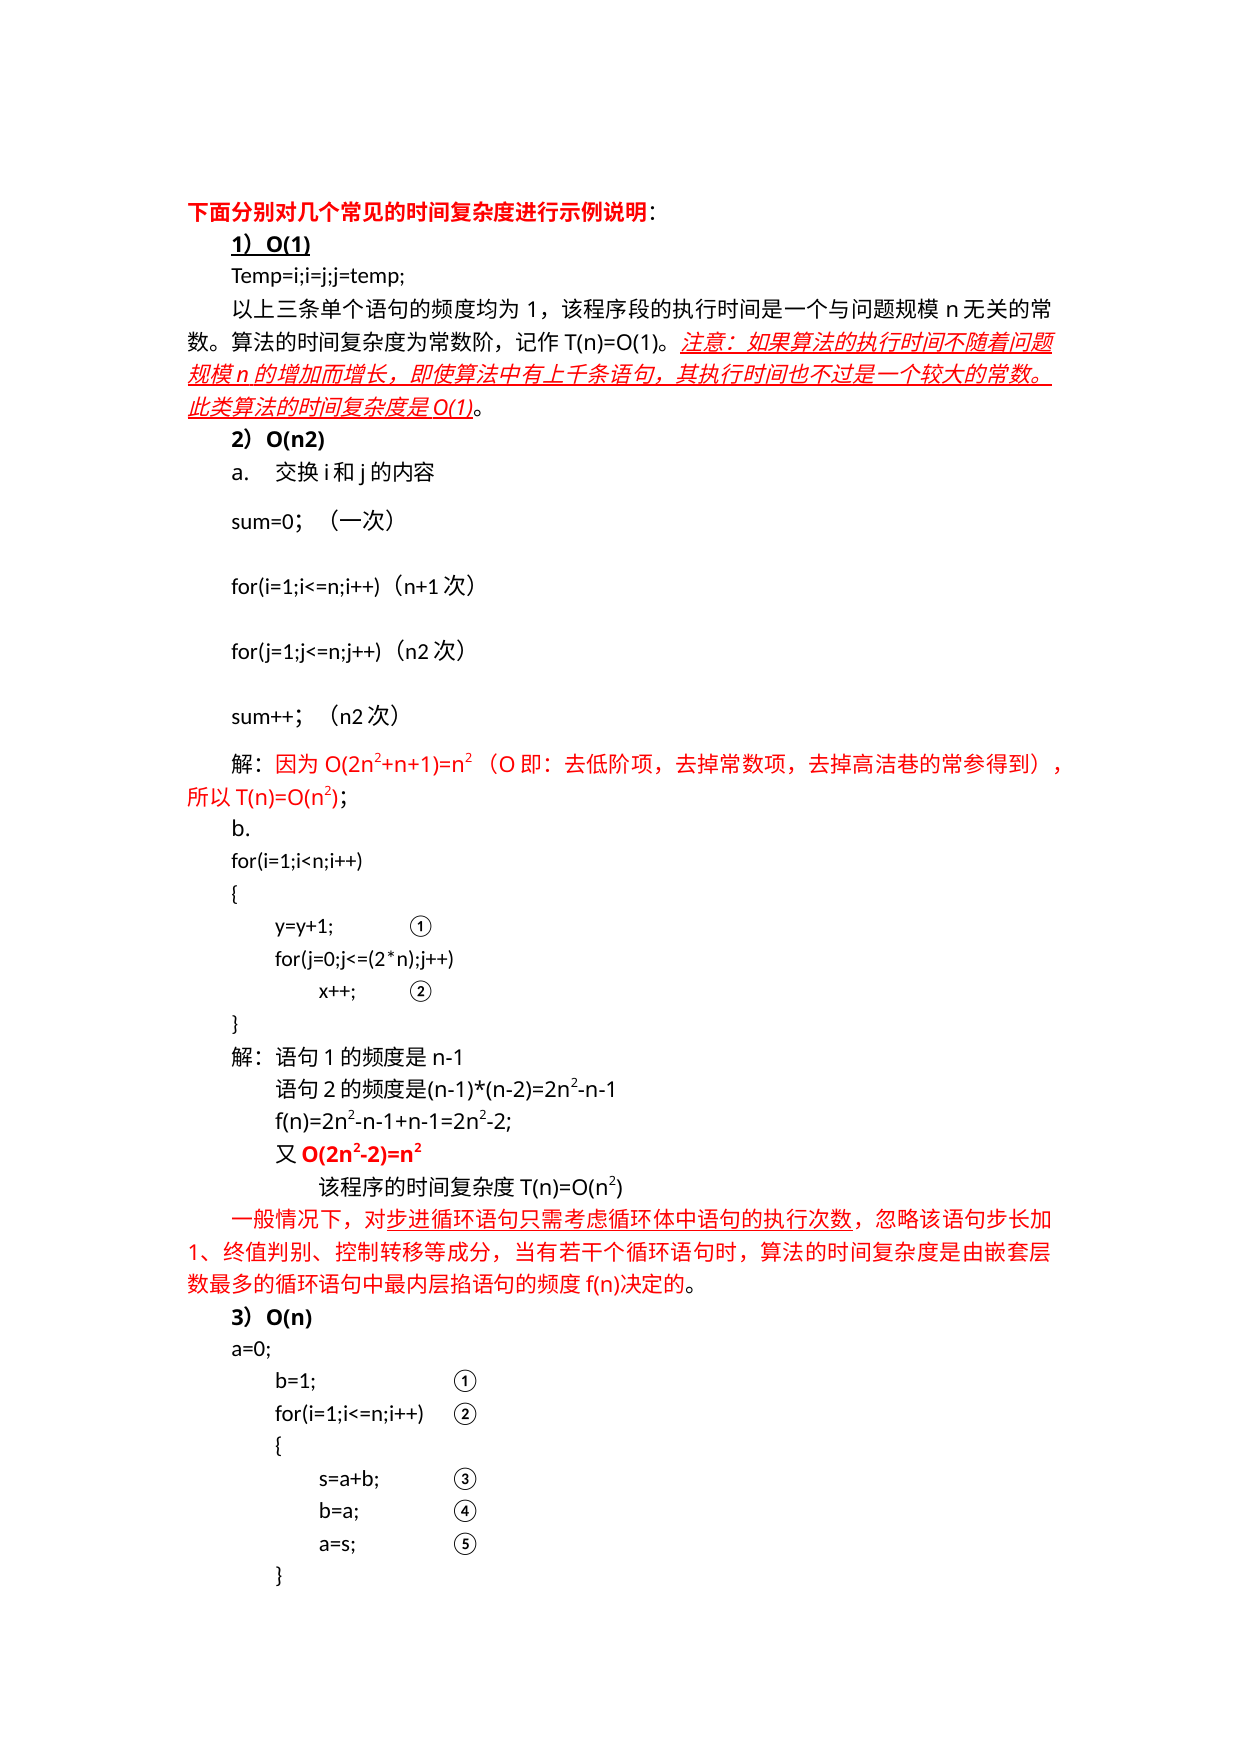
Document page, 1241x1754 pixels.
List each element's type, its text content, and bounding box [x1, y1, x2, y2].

text 解：因为O(2n2+n+1)=n2 （O即：去低阶项，去掉常数项，去掉高洁巷的常参得到），所以T(n)=O(n2)； [187, 747, 1053, 812]
list 交换i和j的内容 [231, 454, 1053, 487]
text b=a; ④ [275, 1494, 1053, 1527]
text Temp=i;i=j;j=temp; [187, 259, 1053, 292]
text { [231, 1429, 1053, 1462]
text s=a+b; ③ [275, 1462, 1053, 1494]
text 语句2的频度是(n-1)*(n-2)=2n2-n-1 [231, 1072, 1053, 1104]
text 1）O(1) [187, 227, 1053, 259]
text b=1; ① [231, 1364, 1053, 1397]
text y=y+1; ① [231, 909, 1053, 942]
text 2）O(n2) [187, 422, 1053, 454]
text for(i=1;i<=n;i++) ② [231, 1397, 1053, 1429]
text 该程序的时间复杂度T(n)=O(n2) [275, 1169, 1053, 1202]
text for(j=0;j<=(2*n);j++) [231, 942, 1053, 974]
text f(n)=2n2-n-1+n-1=2n2-2; [231, 1104, 1053, 1137]
text { [187, 877, 1053, 909]
text 又O(2n2-2)=n2 [231, 1137, 1053, 1169]
text sum=0；（一次） [187, 487, 1053, 552]
text 以上三条单个语句的频度均为1，该程序段的执行时间是一个与问题规模n无关的常数。算法的时间复杂度为常数阶，记作T(n)=O(1)。注意：如果算法的执行时间不随着问题规模n的增加而增长，即使算法中有上千条语句，其执行时间也不过是一个较大的常数。此类算法的时间复杂度是O(1)。 [187, 292, 1053, 422]
text 3）O(n) [187, 1299, 1053, 1332]
text } [231, 1559, 1053, 1592]
text for(j=1;j<=n;j++)（n2次） [187, 617, 1053, 682]
text 下面分别对几个常见的时间复杂度进行示例说明： [187, 194, 1053, 227]
text a=0; [187, 1332, 1053, 1364]
text for(i=1;i<=n;i++)（n+1次） [187, 552, 1053, 617]
text a=s; ⑤ [275, 1527, 1053, 1559]
text 解：语句1的频度是n-1 [187, 1039, 1053, 1072]
text 一般情况下，对步进循环语句只需考虑循环体中语句的执行次数，忽略该语句步长加1、终值判别、控制转移等成分，当有若干个循环语句时，算法的时间复杂度是由嵌套层数最多的循环语句中最内层掐语句的频度f(n)决定的。 [187, 1202, 1053, 1299]
text sum++；（n2次） [187, 682, 1053, 747]
text x++; ② [275, 974, 1053, 1007]
text for(i=1;i<n;i++) [187, 844, 1053, 877]
text } [187, 1007, 1053, 1039]
